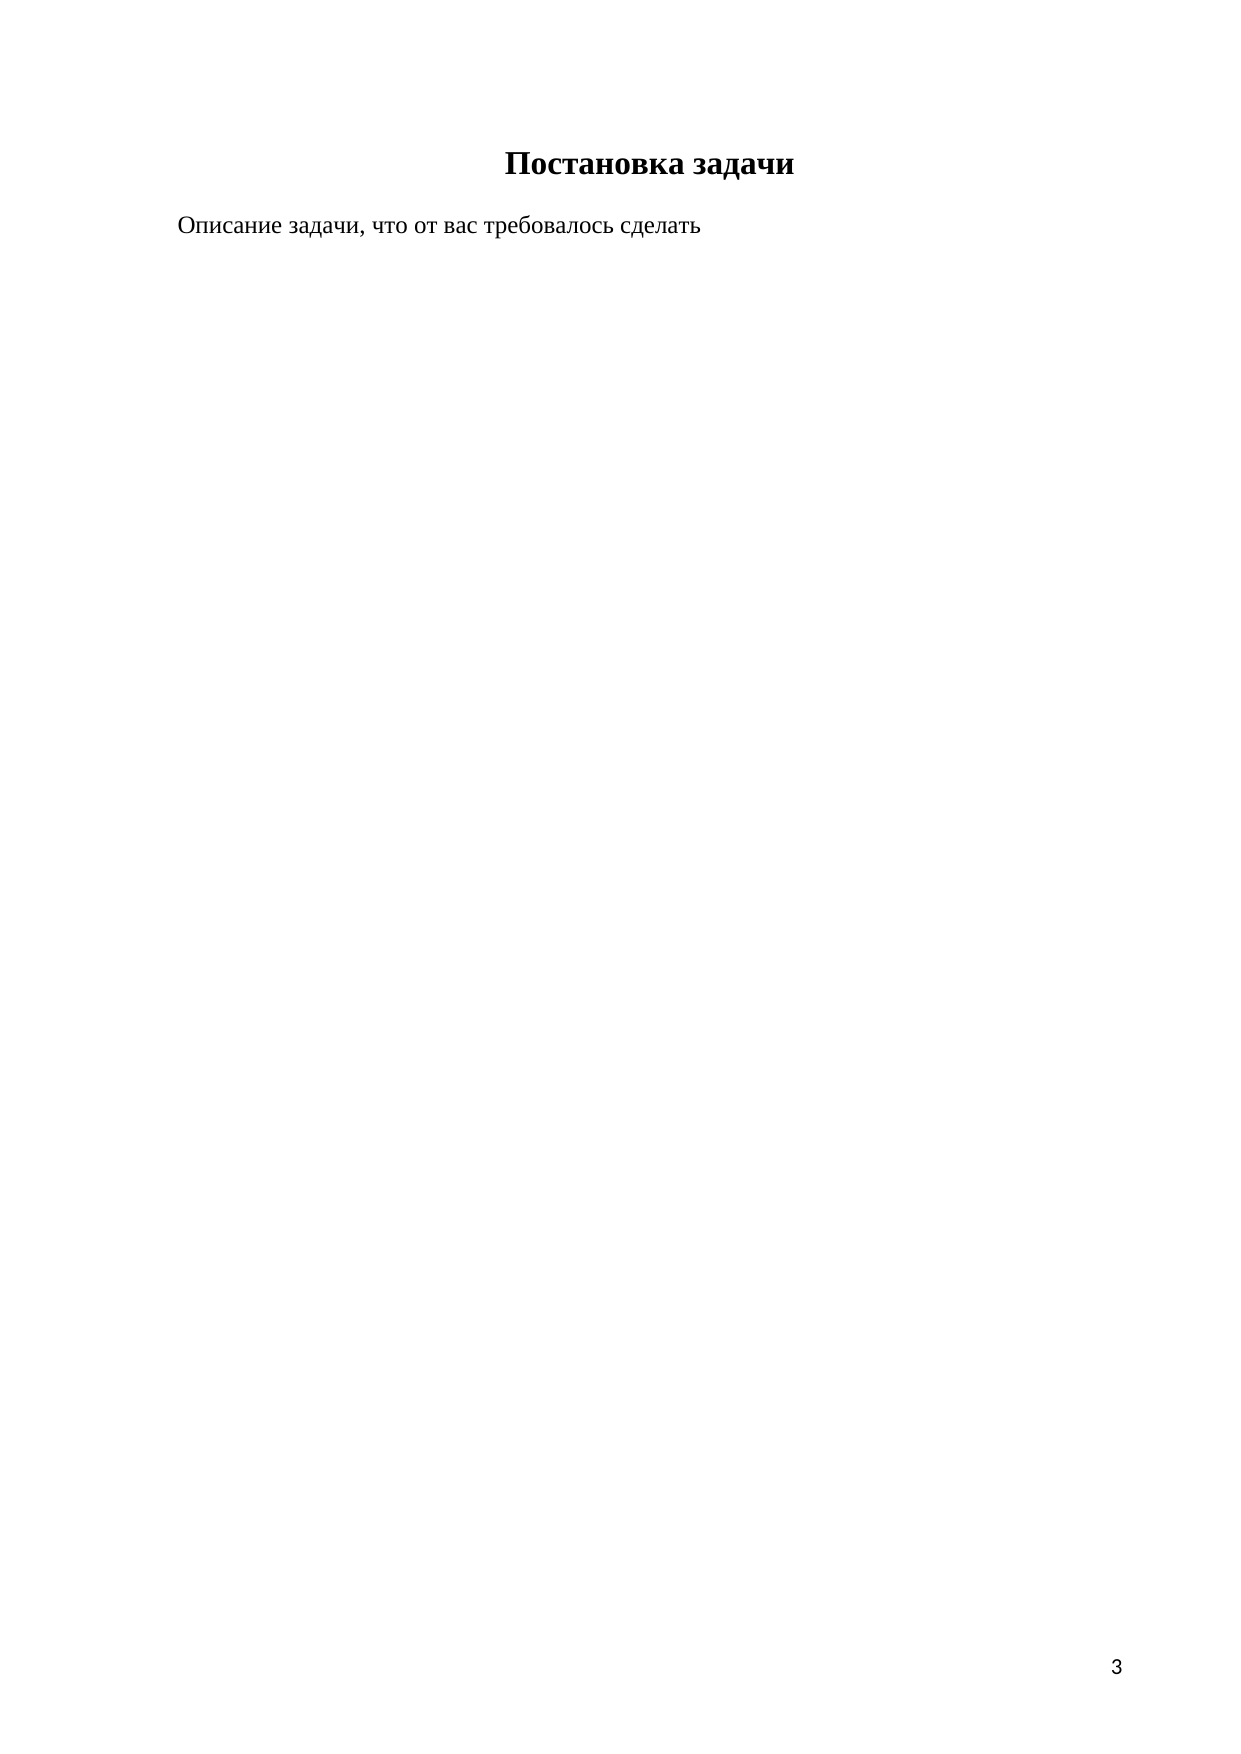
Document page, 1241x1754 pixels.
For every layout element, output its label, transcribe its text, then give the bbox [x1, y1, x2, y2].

text Описание задачи, что от вас требовалось сделать [118, 211, 1122, 239]
subtitle Постановка задачи [118, 143, 1122, 181]
